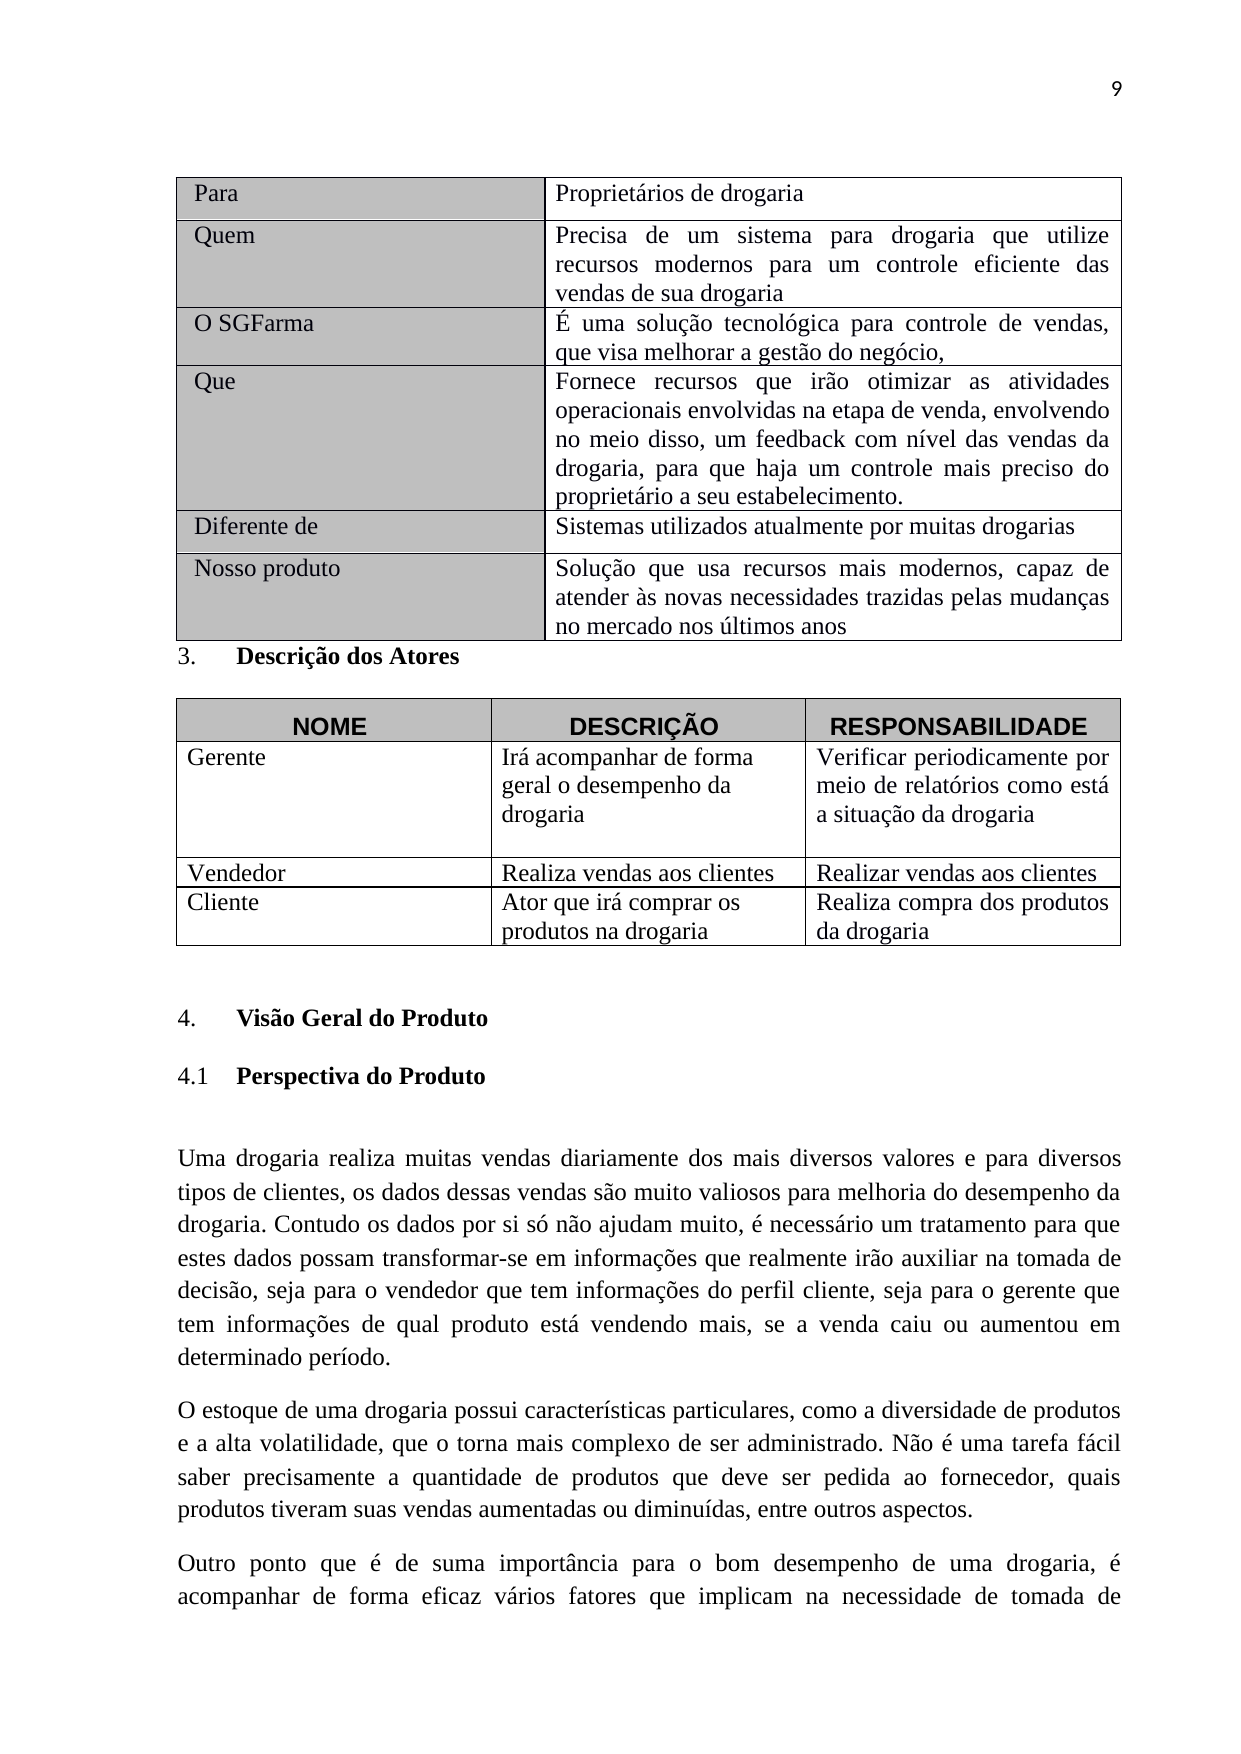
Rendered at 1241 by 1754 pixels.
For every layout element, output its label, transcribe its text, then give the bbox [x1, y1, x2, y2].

subtitle Perspectiva do Produto [177, 1061, 1122, 1090]
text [177, 1548, 1122, 1610]
table_cell Verificar periodicamente por meio de relatórios como está a situação da drogaria [806, 742, 1120, 857]
table_cell Irá acompanhar de forma geral o desempenho da drogaria [492, 742, 805, 857]
table_cell Vendedor [177, 858, 491, 886]
table_header RESPONSABILIDADE [806, 699, 1120, 741]
table_cell Gerente [177, 742, 491, 857]
table_cell Solução que usa recursos mais modernos, capaz de atender às novas necessidades trazidas pelas mudanças no mercado nos últimos anos [546, 554, 1121, 640]
table_cell É uma solução tecnológica para controle de vendas, que visa melhorar a gestão do negócio, [546, 308, 1121, 365]
table_cell Que [177, 366, 544, 510]
text O estoque de uma drogaria possui características particulares, como a diversidade de produtos e a alta volatilidade, que o torna mais complexo de ser administrado. Não é uma tarefa fácil saber precisamente a quantidade de produtos que deve ser pedida ao fornecedor, quais produtos tiveram suas vendas aumentadas ou diminuídas, entre outros aspectos. [177, 1396, 1122, 1523]
table_cell Diferente de [177, 511, 544, 552]
table_cell Realiza vendas aos clientes [492, 858, 805, 886]
table_cell Sistemas utilizados atualmente por muitas drogarias [546, 511, 1121, 552]
subtitle Visão Geral do Produto [177, 1003, 1122, 1032]
table_cell O SGFarma [177, 308, 544, 365]
table_header NOME [177, 699, 491, 741]
table_cell Realiza compra dos produtos da drogaria [806, 888, 1120, 945]
subtitle Descrição dos Atores [177, 641, 1122, 669]
table_header DESCRIÇÃO [492, 699, 805, 741]
table_cell Fornece recursos que irão otimizar as atividades operacionais envolvidas na etapa de venda, envolvendo no meio disso, um feedback com nível das vendas da drogaria, para que haja um controle mais preciso do proprietário a seu estabelecimento. [546, 366, 1121, 510]
table_header Proprietários de drogaria [546, 178, 1121, 219]
table_cell Quem [177, 221, 544, 307]
table_cell Precisa de um sistema para drogaria que utilize recursos modernos para um controle eficiente das vendas de sua drogaria [546, 221, 1121, 307]
table_cell Realizar vendas aos clientes [806, 858, 1120, 886]
table_cell Ator que irá comprar os produtos na drogaria [492, 888, 805, 945]
text Uma drogaria realiza muitas vendas diariamente dos mais diversos valores e para diversos tipos de clientes, os dados dessas vendas são muito valiosos para melhoria do desempenho da drogaria. Contudo os dados por si só não ajudam muito, é necessário um tratamento para que estes dados possam transformar-se em informações que realmente irão auxiliar na tomada de decisão, seja para o vendedor que tem informações do perfil cliente, seja para o gerente que tem informações de qual produto está vendendo mais, se a venda caiu ou aumentou em determinado período. [177, 1143, 1122, 1370]
table_cell Cliente [177, 888, 491, 945]
table_header Para [177, 178, 544, 219]
table_cell Nosso produto [177, 554, 544, 640]
